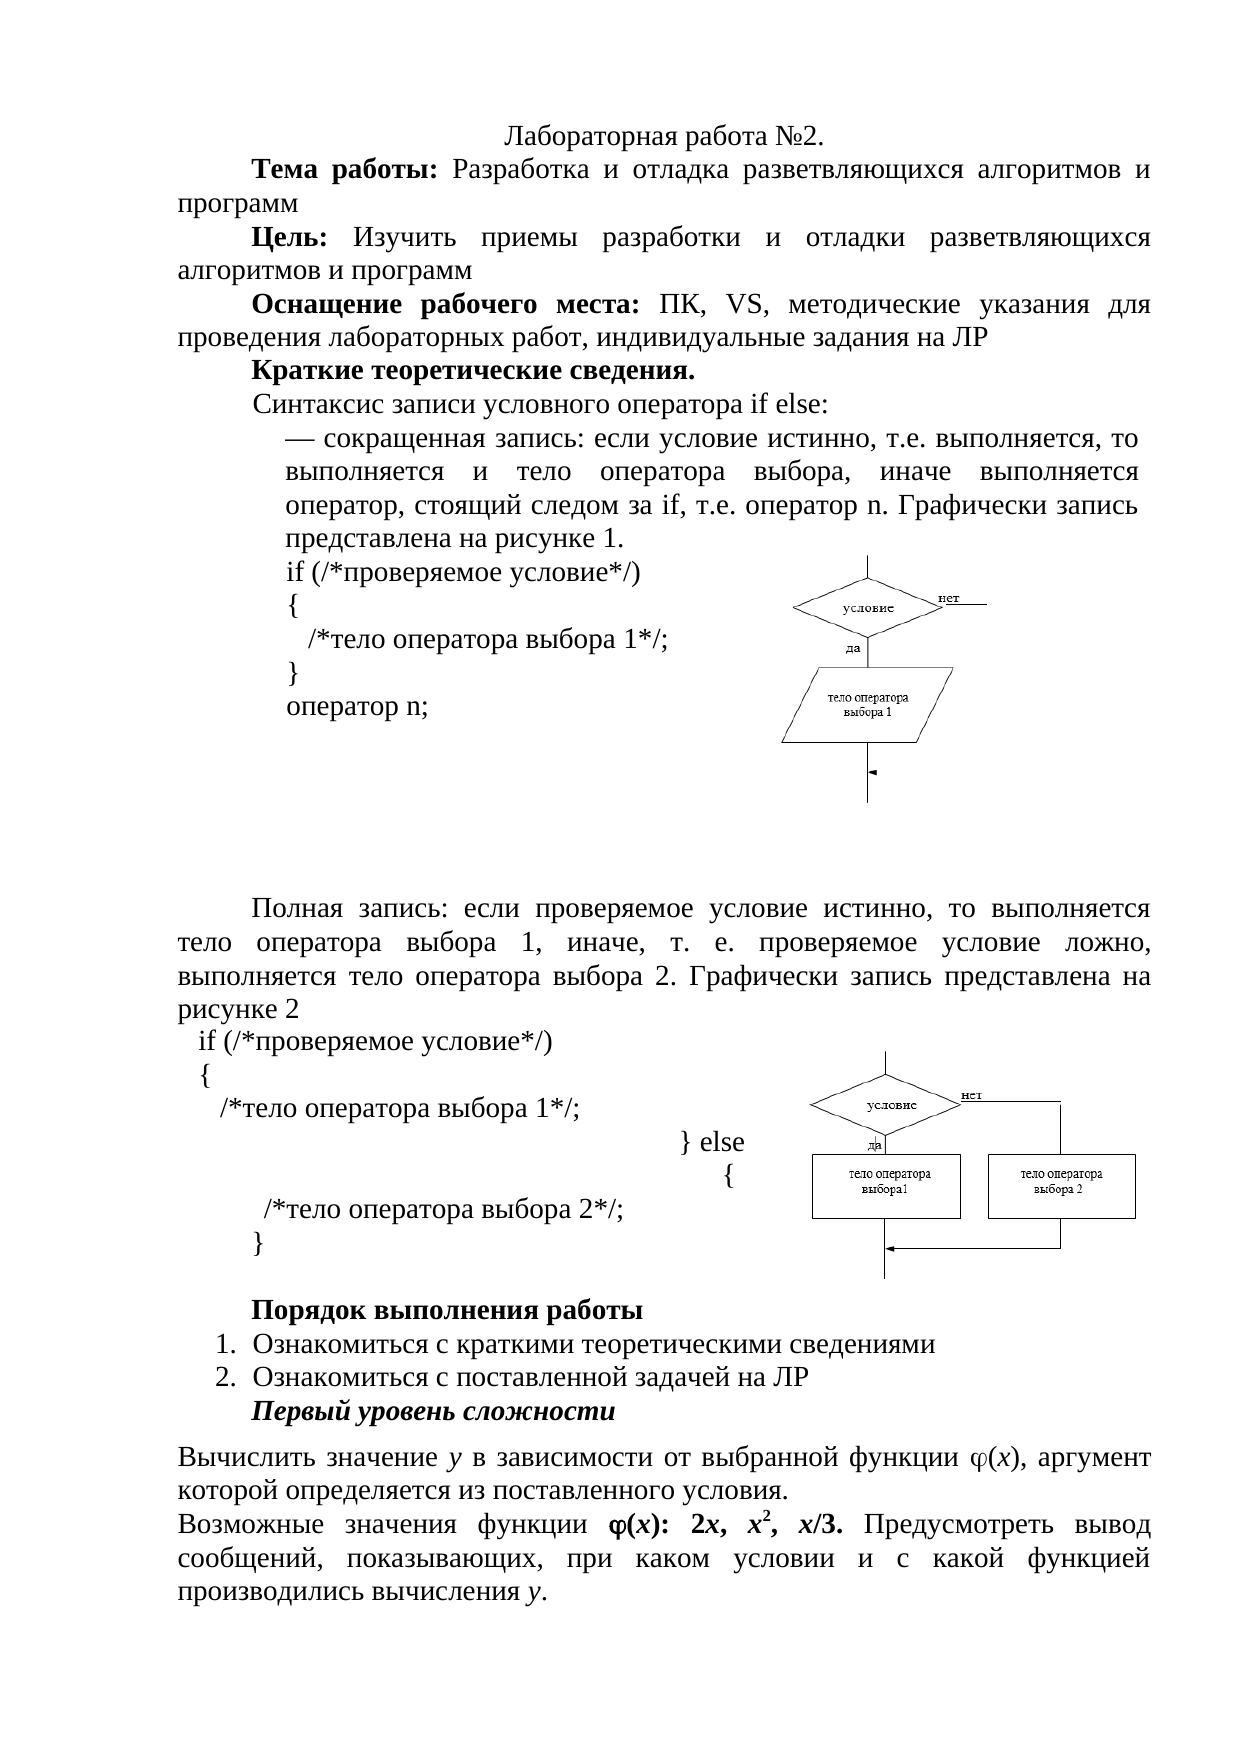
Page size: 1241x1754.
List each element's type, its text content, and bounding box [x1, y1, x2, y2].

picture [786, 1039, 1155, 1279]
subtitle Первый уровень сложности [177, 1393, 1152, 1426]
text Полная запись: если проверяемое условие истинно, то выполняется тело оператора выбора 1, иначе, т. е. проверяемое условие ложно, выполняется тело оператора выбора 2. Графически запись представлена на рисунке 2 [177, 891, 1152, 1025]
text } else [177, 1124, 745, 1158]
text Лабораторная работа №2. [177, 118, 1152, 152]
text Цель: Изучить приемы разработки и отладки разветвляющихся алгоритмов и программ [177, 219, 1152, 286]
list Ознакомиться с поставленной задачей на ЛР [215, 1359, 1152, 1393]
text /*тело оператора выбора 1*/; [220, 1091, 786, 1124]
list — сокращенная запись: если условие истинно, т.е. выполняется, то выполняется и тело оператора выбора, иначе выполняется оператор, стоящий следом за if, т.е. оператор n. Графически запись представлена на рисунке 1. [285, 420, 1139, 554]
text Оснащение рабочего места: ПК, VS, методические указания для проведения лабораторных работ, индивидуальные задания на ЛР [177, 286, 1152, 353]
text Краткие теоретические сведения. [177, 353, 1152, 386]
table_header [775, 555, 1056, 857]
text Синтаксис записи условного оператора if else: [177, 386, 1152, 420]
text Порядок выполнения работы [177, 1292, 1152, 1326]
picture [760, 555, 1020, 805]
table_header if (/*проверяемое условие*/) { /*тело оператора выбора 1*/; } oператор n; [265, 555, 775, 857]
text Возможные значения функции (x): 2x, x2, х/3. Предусмотреть вывод сообщений, показывающих, при каком условии и с какой функцией производились вычисления у. [177, 1506, 1152, 1607]
list Ознакомиться с краткими теоретическими сведениями [215, 1326, 1152, 1359]
text /*тело оператора выбора 2*/; [263, 1192, 786, 1225]
text Вычислить значение y в зависимости от выбранной функции (x), аргумент которой определяется из поставленного условия. [177, 1439, 1152, 1506]
text { [198, 1057, 786, 1091]
text } [177, 1225, 786, 1259]
text Тема работы: Разработка и отладка разветвляющихся алгоритмов и программ [177, 152, 1152, 219]
text if (/*проверяемое условие*/) [198, 1025, 1152, 1057]
text { [177, 1158, 736, 1192]
